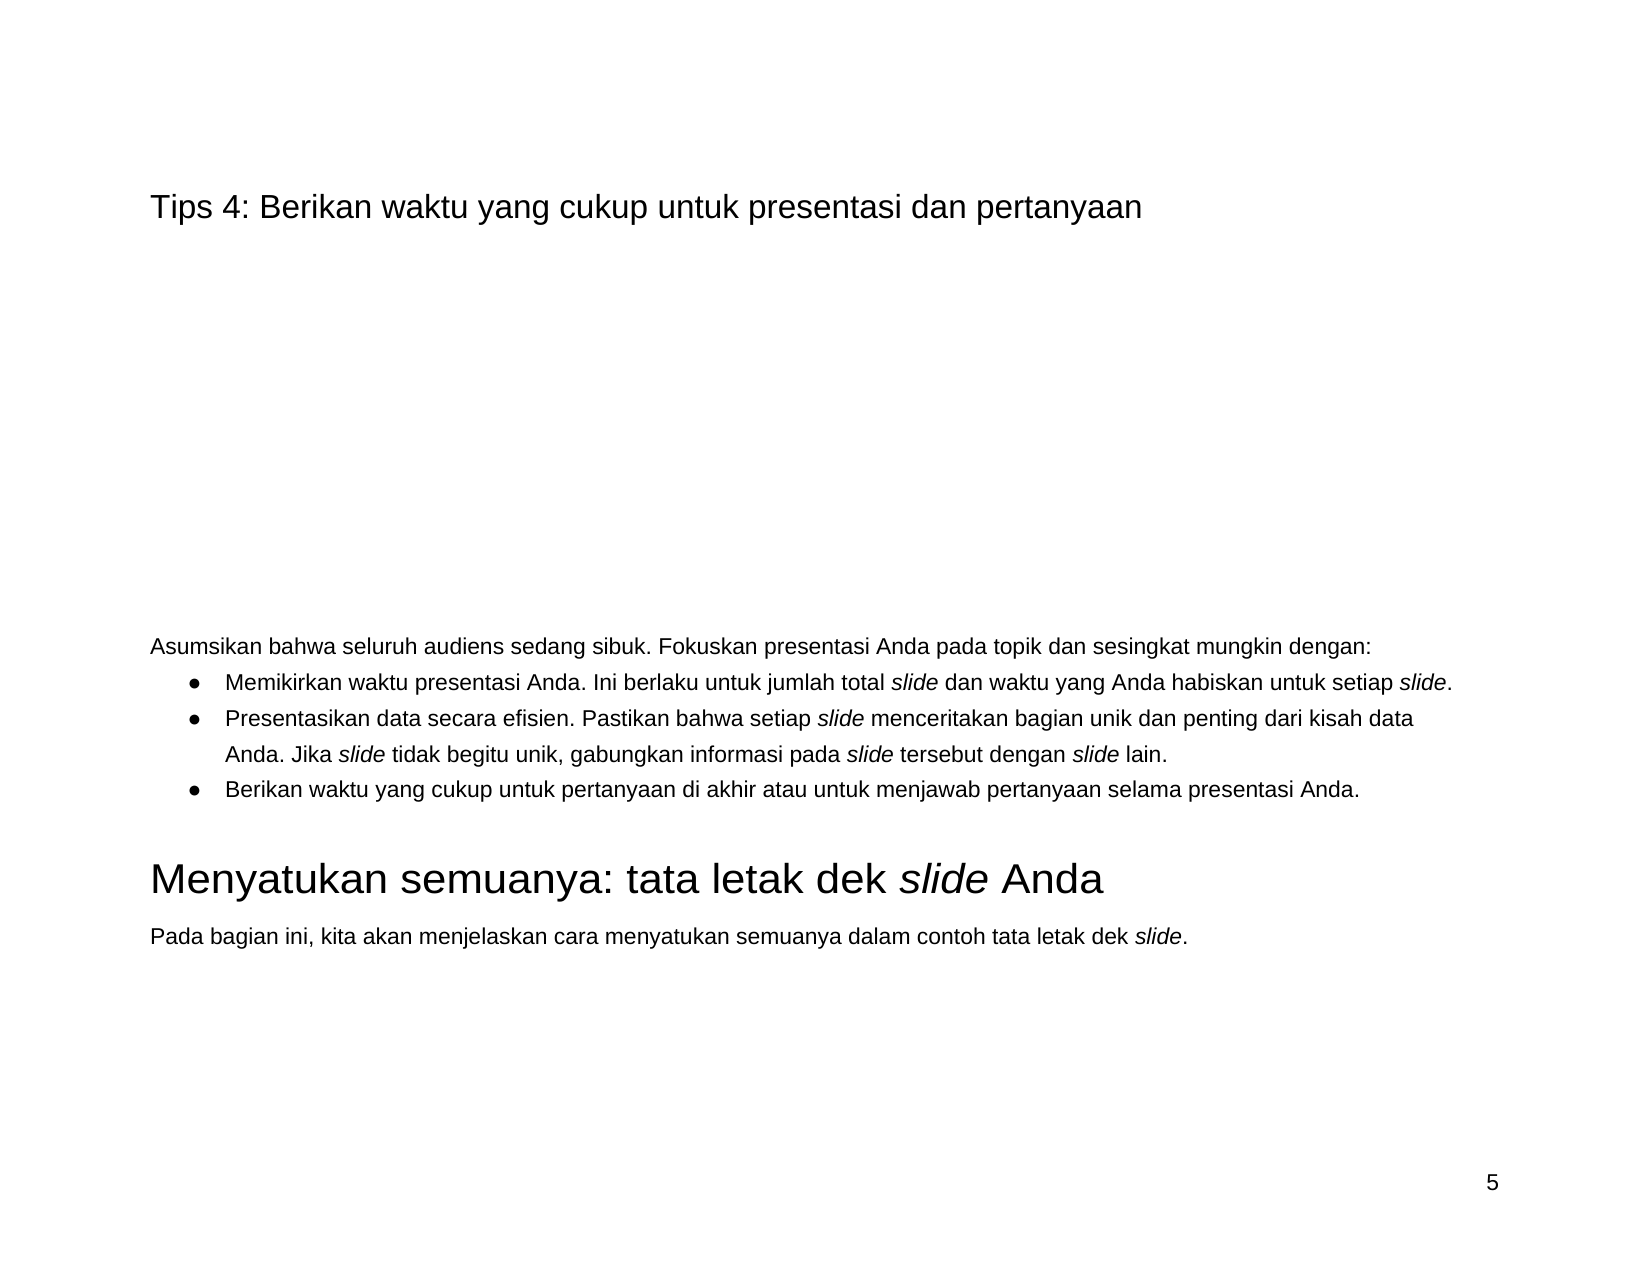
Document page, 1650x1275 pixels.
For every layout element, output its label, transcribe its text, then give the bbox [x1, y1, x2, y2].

text Pada bagian ini, kita akan menjelaskan cara menyatukan semuanya dalam contoh tata letak dek slide. [150, 923, 1510, 950]
text Asumsikan bahwa seluruh audiens sedang sibuk. Fokuskan presentasi Anda pada topik dan sesingkat mungkin dengan: [150, 633, 1510, 660]
list Presentasikan data secara efisien. Pastikan bahwa setiap slide menceritakan bagian unik dan penting dari kisah data Anda. Jika slide tidak begitu unik, gabungkan informasi pada slide tersebut dengan slide lain. [187, 705, 1457, 767]
subtitle Tips 4: Berikan waktu yang cukup untuk presentasi dan pertanyaan [150, 187, 1510, 226]
list Memikirkan waktu presentasi Anda. Ini berlaku untuk jumlah total slide dan waktu yang Anda habiskan untuk setiap slide. [187, 669, 1510, 696]
list Berikan waktu yang cukup untuk pertanyaan di akhir atau untuk menjawab pertanyaan selama presentasi Anda. [187, 776, 1510, 803]
subtitle Menyatukan semuanya: tata letak dek slide Anda [150, 854, 1510, 902]
